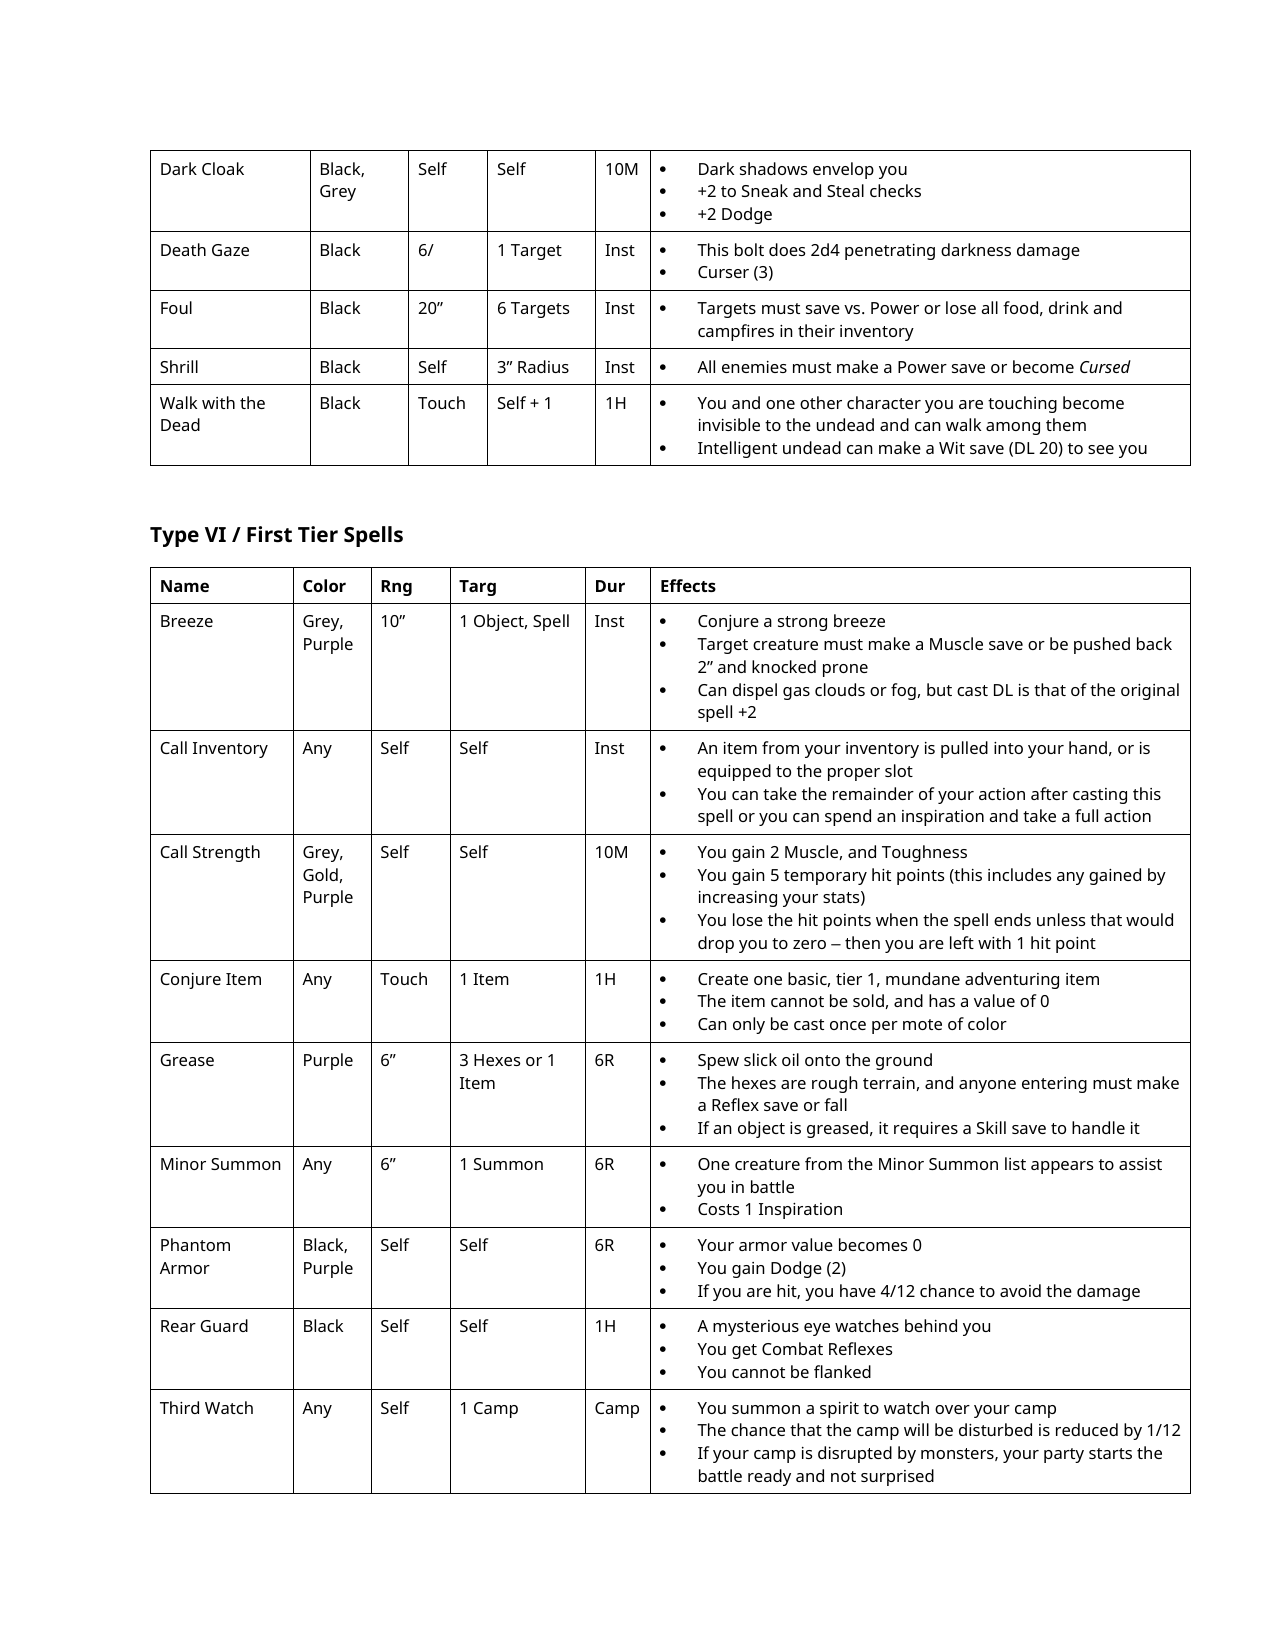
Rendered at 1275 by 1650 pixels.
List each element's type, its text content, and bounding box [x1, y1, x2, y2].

table_cell Camp [586, 1390, 650, 1493]
table_cell Self [451, 1309, 585, 1389]
table_cell 6 Targets [488, 291, 595, 348]
table_cell 6” [372, 1147, 450, 1227]
table_cell Breeze [151, 604, 293, 730]
table_cell Conjure a strong breeze Target creature must make a Muscle save or be pushed back 2” and knocked prone Can dispel gas clouds or fog, but cast DL is that of the original spell +2 [651, 604, 1190, 730]
table_header Color [294, 568, 371, 603]
table_cell Self [372, 1228, 450, 1308]
table_cell Any [294, 731, 371, 834]
table_cell Call Inventory [151, 731, 293, 834]
table_cell 1 Camp [451, 1390, 585, 1493]
table_cell Any [294, 1390, 371, 1493]
table_cell Inst [596, 291, 650, 348]
table_cell Inst [596, 349, 650, 384]
table_cell 10M [596, 151, 650, 231]
table_cell Self [451, 835, 585, 960]
table_cell Self [488, 151, 595, 231]
table_cell Your armor value becomes 0 You gain Dodge (2) If you are hit, you have 4/12 chance to avoid the damage [651, 1228, 1190, 1308]
table_cell Inst [596, 232, 650, 290]
table_cell 1H [586, 961, 650, 1042]
table_cell Touch [372, 961, 450, 1042]
table_cell 6” [372, 1043, 450, 1146]
table_cell Self [372, 1390, 450, 1493]
table_cell Foul [151, 291, 310, 348]
table_cell Self [409, 349, 487, 384]
table_cell You gain 2 Muscle, and Toughness You gain 5 temporary hit points (this includes any gained by increasing your stats) You lose the hit points when the spell ends unless that would drop you to zero – then you are left with 1 hit point [651, 835, 1190, 960]
table_cell 1 Summon [451, 1147, 585, 1227]
table_cell Call Strength [151, 835, 293, 960]
table_header Dur [586, 568, 650, 603]
table_cell Black [311, 385, 408, 465]
table_cell 6R [586, 1147, 650, 1227]
table_cell 1H [596, 385, 650, 465]
table_cell You and one other character you are touching become invisible to the undead and can walk among them Intelligent undead can make a Wit save (DL 20) to see you [651, 385, 1190, 465]
table_cell A mysterious eye watches behind you You get Combat Reflexes You cannot be flanked [651, 1309, 1190, 1389]
table_cell Walk with the Dead [151, 385, 310, 465]
table_cell Dark Cloak [151, 151, 310, 231]
table_cell Black [311, 291, 408, 348]
table_cell Dark shadows envelop you +2 to Sneak and Steal checks +2 Dodge [651, 151, 1190, 231]
table_cell Grey, Purple [294, 604, 371, 730]
table_header Rng [372, 568, 450, 603]
table_cell Black [311, 349, 408, 384]
table_cell Grease [151, 1043, 293, 1146]
table_cell Shrill [151, 349, 310, 384]
table_cell Rear Guard [151, 1309, 293, 1389]
table_cell Self [372, 835, 450, 960]
table_cell Black [311, 232, 408, 290]
table_cell Grey, Gold, Purple [294, 835, 371, 960]
table_cell Black, Purple [294, 1228, 371, 1308]
table_cell 6/ [409, 232, 487, 290]
table_cell Spew slick oil onto the ground The hexes are rough terrain, and anyone entering must make a Reflex save or fall If an object is greased, it requires a Skill save to handle it [651, 1043, 1190, 1146]
table_cell Black, Grey [311, 151, 408, 231]
table_cell Third Watch [151, 1390, 293, 1493]
table_cell Any [294, 1147, 371, 1227]
table_cell Minor Summon [151, 1147, 293, 1227]
table_cell Self [409, 151, 487, 231]
table_cell 6R [586, 1043, 650, 1146]
table_cell Self [372, 1309, 450, 1389]
table_cell Self [451, 1228, 585, 1308]
table_cell 3” Radius [488, 349, 595, 384]
table_cell Any [294, 961, 371, 1042]
table_cell 1H [586, 1309, 650, 1389]
table_cell Phantom Armor [151, 1228, 293, 1308]
table_cell Inst [586, 731, 650, 834]
table_cell 6R [586, 1228, 650, 1308]
table_cell Purple [294, 1043, 371, 1146]
table_cell An item from your inventory is pulled into your hand, or is equipped to the proper slot You can take the remainder of your action after casting this spell or you can spend an inspiration and take a full action [651, 731, 1190, 834]
table_cell 3 Hexes or 1 Item [451, 1043, 585, 1146]
table_cell Conjure Item [151, 961, 293, 1042]
table_cell Death Gaze [151, 232, 310, 290]
table_cell 1 Target [488, 232, 595, 290]
table_cell 20” [409, 291, 487, 348]
table_cell Create one basic, tier 1, mundane adventuring item The item cannot be sold, and has a value of 0 Can only be cast once per mote of color [651, 961, 1190, 1042]
table_cell Black [294, 1309, 371, 1389]
text Type VI / First Tier Spells [150, 520, 1125, 548]
table_cell All enemies must make a Power save or become Cursed [651, 349, 1190, 384]
table_cell Self [372, 731, 450, 834]
table_cell Targets must save vs. Power or lose all food, drink and campfires in their inventory [651, 291, 1190, 348]
table_header Name [151, 568, 293, 603]
table_header Effects [651, 568, 1190, 603]
table_cell Touch [409, 385, 487, 465]
table_cell One creature from the Minor Summon list appears to assist you in battle Costs 1 Inspiration [651, 1147, 1190, 1227]
table_cell Self + 1 [488, 385, 595, 465]
table_cell Self [451, 731, 585, 834]
table_cell This bolt does 2d4 penetrating darkness damage Curser (3) [651, 232, 1190, 290]
table_cell 10M [586, 835, 650, 960]
table_cell 1 Item [451, 961, 585, 1042]
table_cell Inst [586, 604, 650, 730]
table_cell 10” [372, 604, 450, 730]
table_cell 1 Object, Spell [451, 604, 585, 730]
table_header Targ [451, 568, 585, 603]
